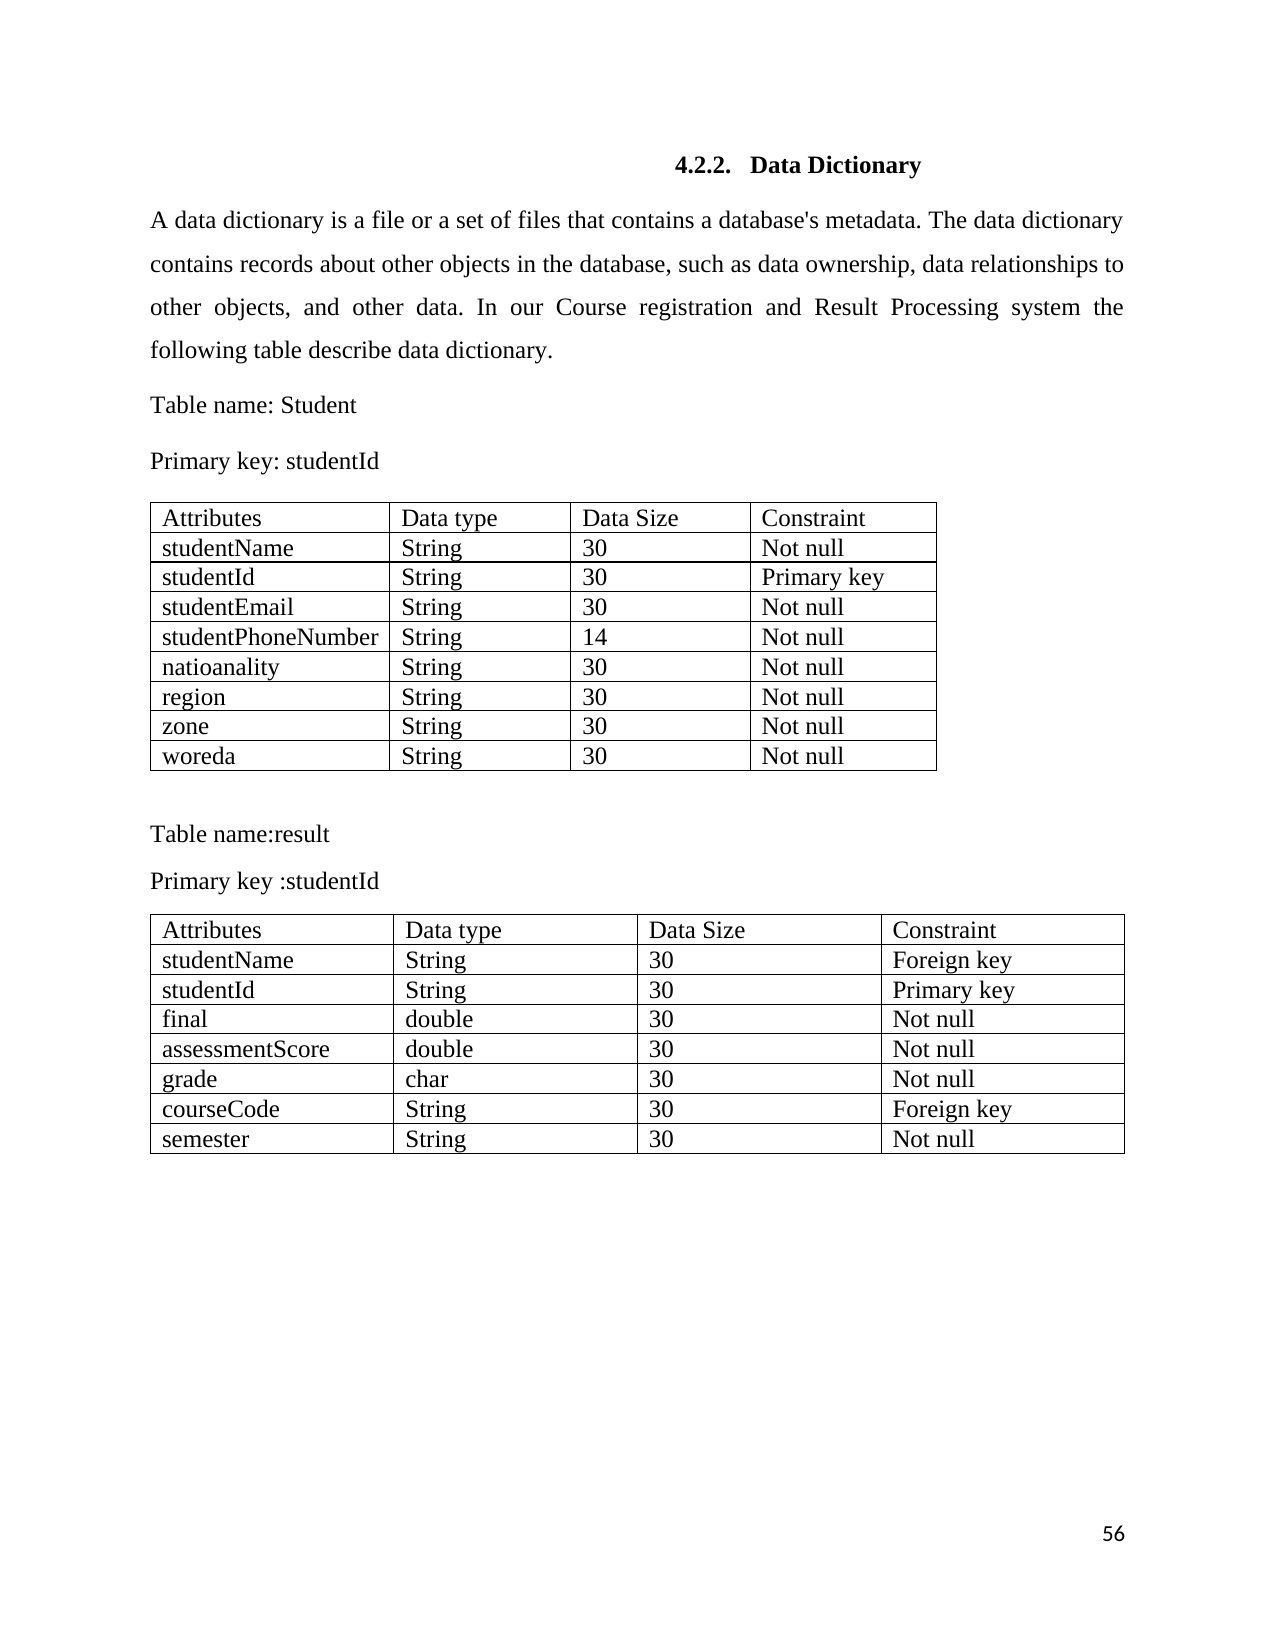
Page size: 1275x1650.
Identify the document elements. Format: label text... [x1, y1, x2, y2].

table_header Attributes [151, 503, 389, 532]
table_header Attributes [151, 915, 393, 944]
table_cell String [390, 652, 570, 681]
table_cell Not null [751, 652, 936, 681]
table_cell courseCode [151, 1094, 393, 1123]
table_cell region [151, 682, 389, 710]
table_cell String [394, 1094, 637, 1123]
table_cell woreda [151, 741, 389, 770]
table_cell 14 [571, 622, 750, 651]
table_cell assessmentScore [151, 1034, 393, 1063]
table_cell 30 [571, 682, 750, 710]
text Table name: Student [150, 391, 1125, 419]
table_cell Not null [751, 711, 936, 740]
table_cell Foreign key [882, 1094, 1124, 1123]
table_cell String [390, 741, 570, 770]
table_cell double [394, 1034, 637, 1063]
table_cell Not null [751, 682, 936, 710]
table_cell 30 [638, 975, 881, 1003]
table_header Constraint [882, 915, 1124, 944]
table_cell studentName [151, 533, 389, 561]
table_cell String [390, 533, 570, 561]
table_cell Foreign key [882, 945, 1124, 974]
table_cell 30 [638, 1094, 881, 1123]
table_cell 30 [571, 563, 750, 591]
table_header Data Size [571, 503, 750, 532]
table_cell zone [151, 711, 389, 740]
table_cell 30 [571, 533, 750, 561]
table_cell String [390, 563, 570, 591]
table_cell Not null [882, 1005, 1124, 1033]
table_cell 30 [571, 592, 750, 621]
table_cell studentId [151, 563, 389, 591]
text Table name:result [150, 819, 1125, 847]
table_cell 30 [638, 1034, 881, 1063]
table_cell String [390, 592, 570, 621]
table_cell String [394, 945, 637, 974]
table_cell Not null [751, 622, 936, 651]
table_cell 30 [571, 741, 750, 770]
table_cell String [394, 1124, 637, 1152]
table_header Data type [394, 915, 637, 944]
table_cell studentName [151, 945, 393, 974]
table_cell 30 [571, 652, 750, 681]
table_cell grade [151, 1064, 393, 1093]
table_cell 30 [638, 1064, 881, 1093]
subtitle Data Dictionary [675, 150, 1125, 179]
table_cell String [390, 711, 570, 740]
table_cell Primary key [751, 563, 936, 591]
table_cell String [394, 975, 637, 1003]
text Primary key: studentId [150, 446, 1125, 475]
table_cell final [151, 1005, 393, 1033]
table_cell 30 [571, 711, 750, 740]
table_cell studentPhoneNumber [151, 622, 389, 651]
table_cell char [394, 1064, 637, 1093]
table_header Constraint [751, 503, 936, 532]
table_cell double [394, 1005, 637, 1033]
table_cell 30 [638, 945, 881, 974]
table_cell natioanality [151, 652, 389, 681]
table_cell Not null [882, 1124, 1124, 1152]
table_cell Not null [882, 1034, 1124, 1063]
table_cell studentEmail [151, 592, 389, 621]
table_cell 30 [638, 1005, 881, 1033]
table_cell semester [151, 1124, 393, 1152]
table_cell studentId [151, 975, 393, 1003]
table_header Data type [390, 503, 570, 532]
table_cell String [390, 682, 570, 710]
table_cell 30 [638, 1124, 881, 1152]
table_cell Not null [882, 1064, 1124, 1093]
text Primary key :studentId [150, 866, 1125, 895]
table_cell Not null [751, 741, 936, 770]
text A data dictionary is a file or a set of files that contains a database's metadata. The data dictionary contains records about other objects in the database, such as data ownership, data relationships to other objects, and other data. In our Course registration and Result Processing system the following table describe data dictionary. [150, 206, 1125, 364]
table_header Data Size [638, 915, 881, 944]
table_cell Primary key [882, 975, 1124, 1003]
table_cell Not null [751, 533, 936, 561]
table_cell String [390, 622, 570, 651]
table_cell Not null [751, 592, 936, 621]
